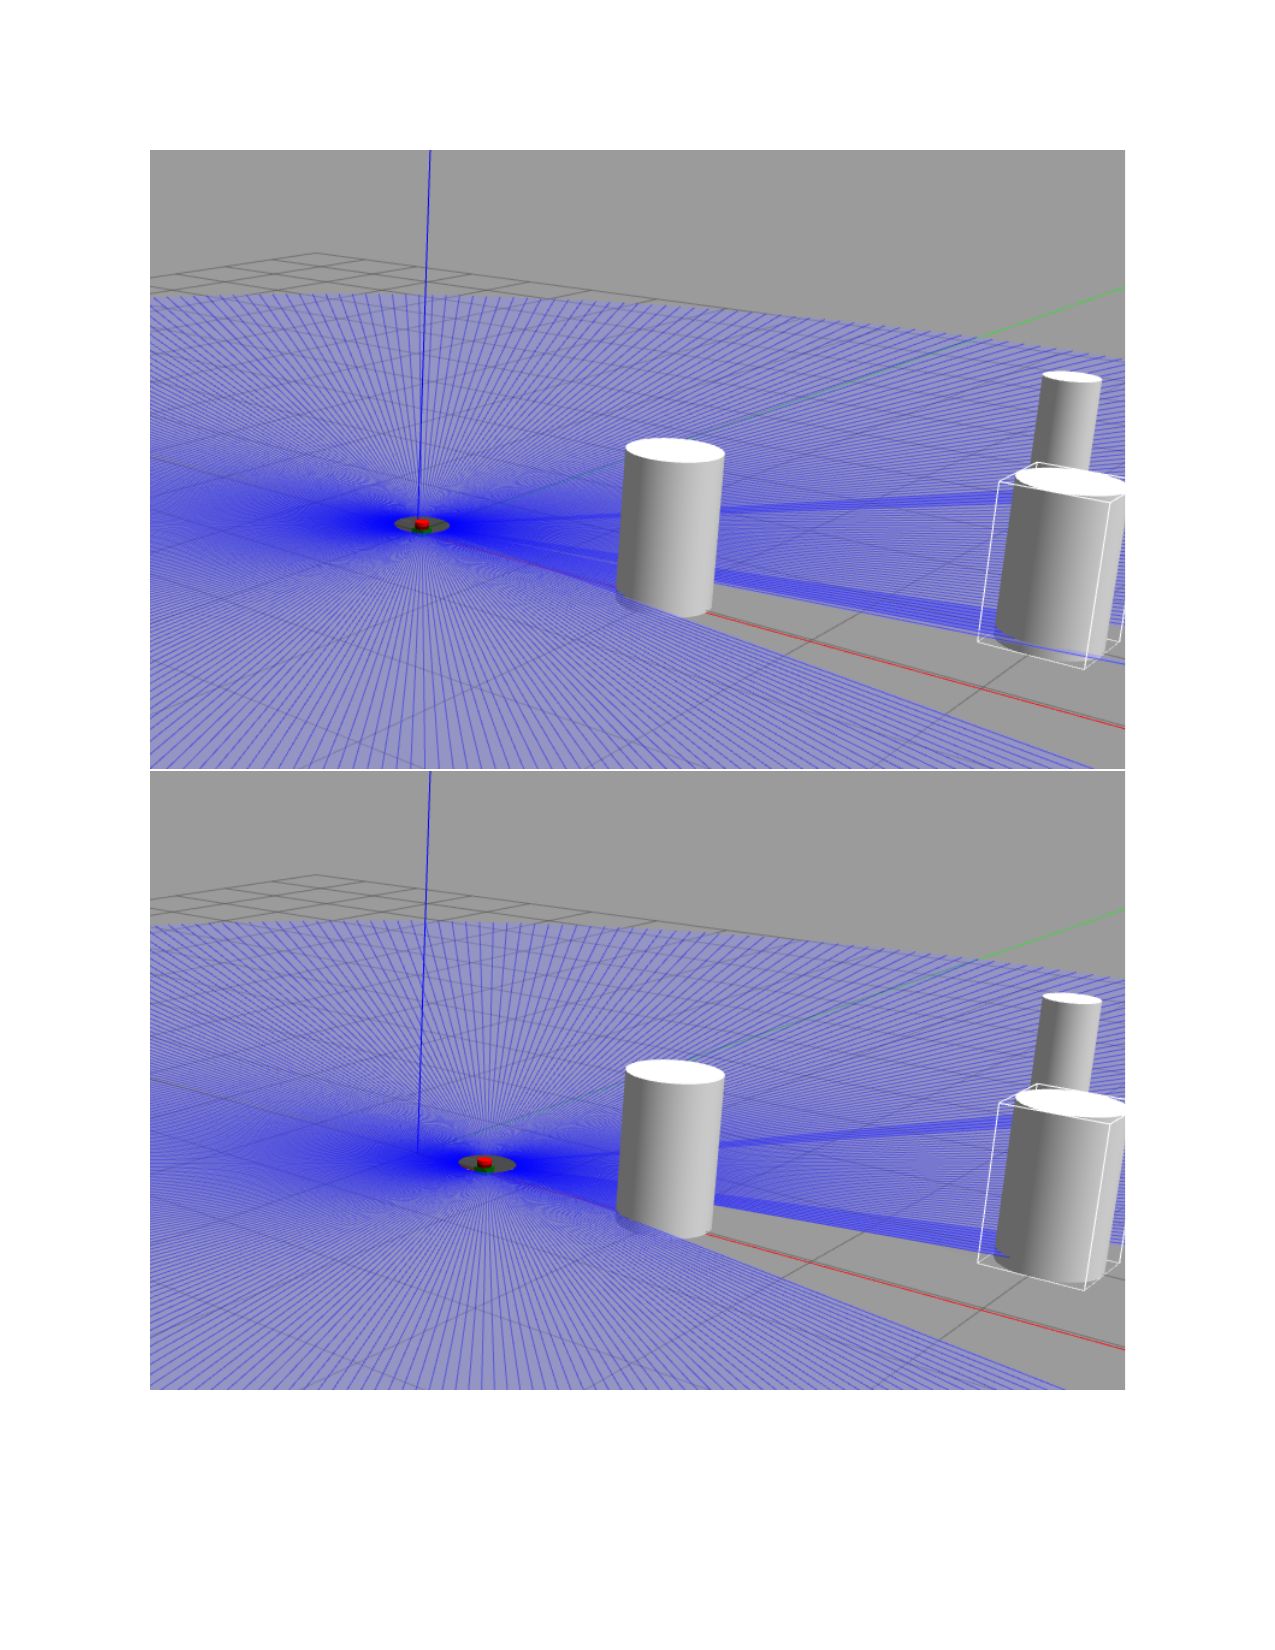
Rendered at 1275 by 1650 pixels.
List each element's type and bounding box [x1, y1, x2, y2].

picture [150, 150, 1125, 769]
picture [150, 771, 1125, 1390]
